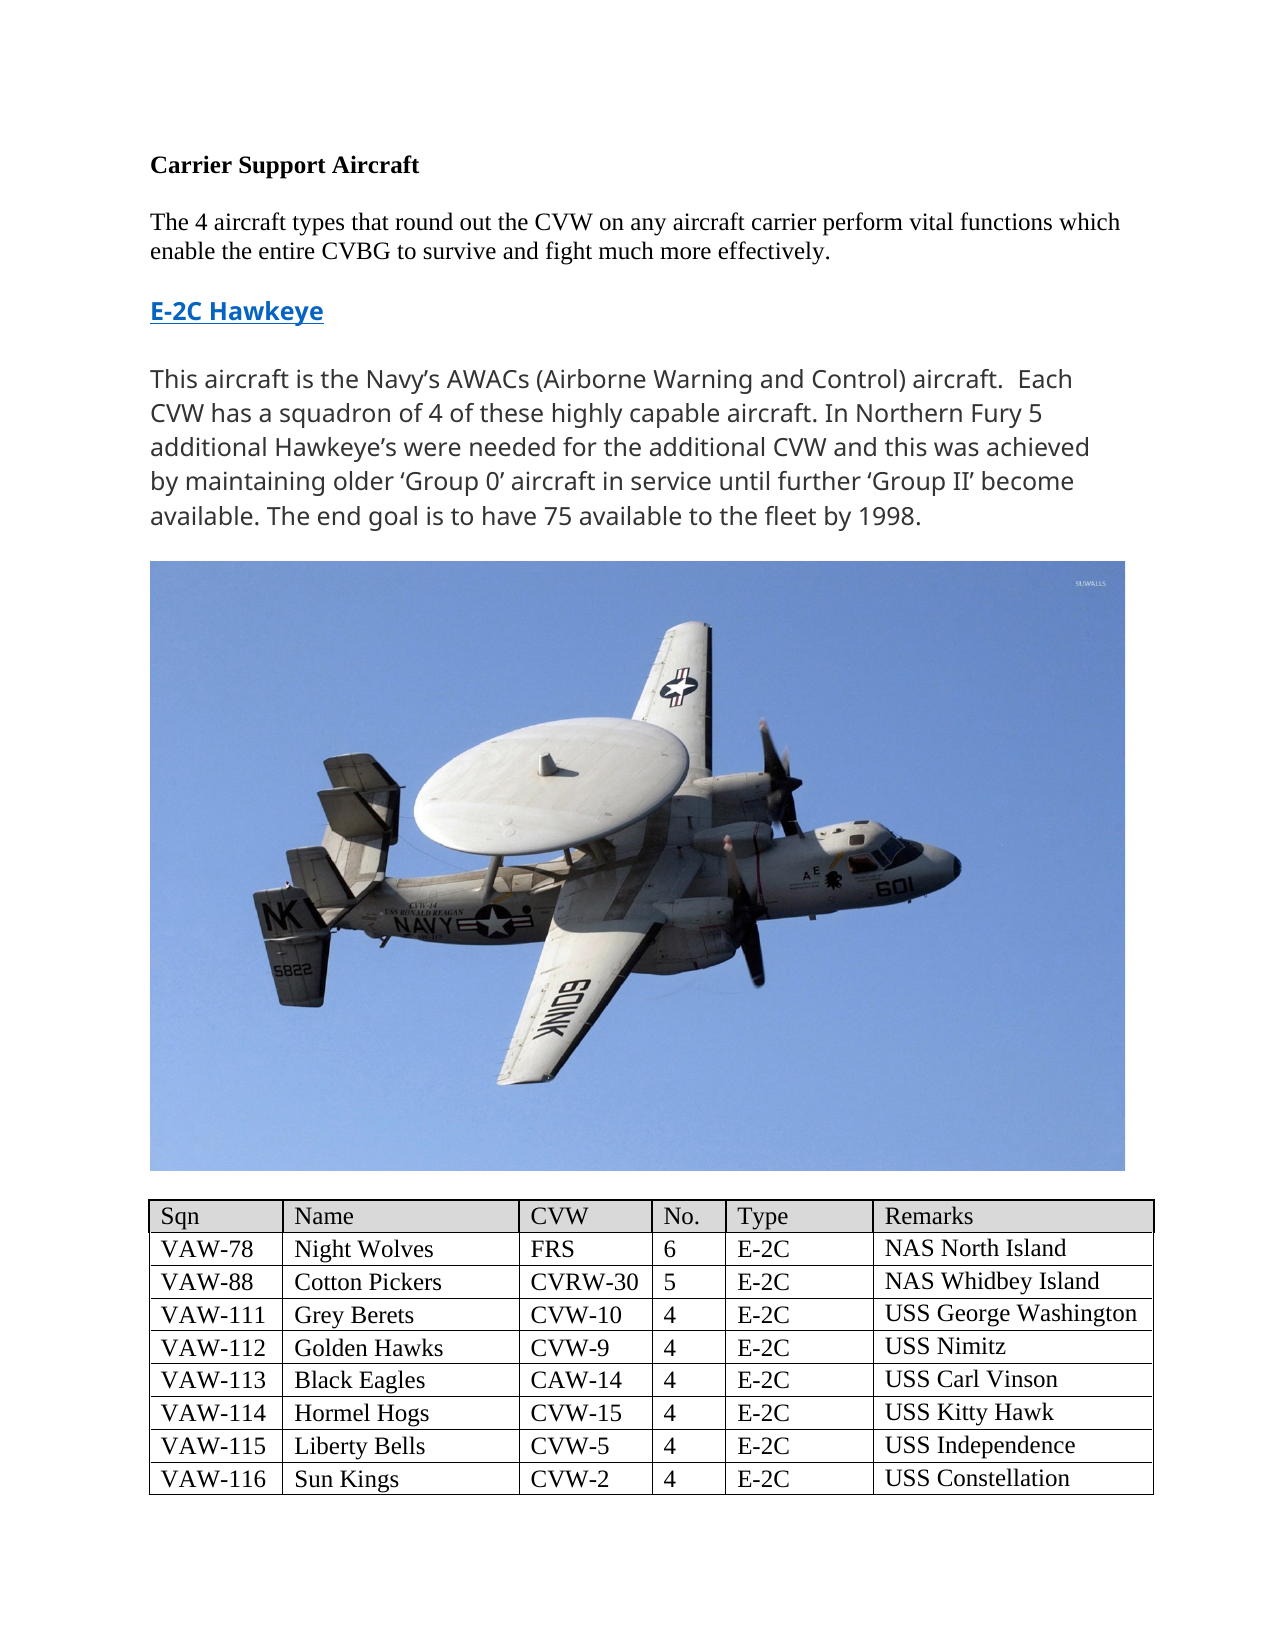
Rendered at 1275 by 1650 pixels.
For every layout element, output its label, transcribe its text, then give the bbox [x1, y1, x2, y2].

table_cell CVRW-30 [520, 1266, 652, 1297]
table_cell 5 [653, 1266, 725, 1297]
table_cell Golden Hawks [283, 1331, 519, 1363]
text E-2C Hawkeye [150, 294, 1125, 328]
table_cell Sun Kings [283, 1463, 519, 1494]
table_cell FRS [520, 1233, 652, 1265]
table_cell 4 [653, 1331, 725, 1363]
table_cell Cotton Pickers [283, 1266, 519, 1297]
table_cell CVW-15 [520, 1397, 652, 1429]
table_cell VAW-115 [150, 1430, 282, 1462]
picture [150, 561, 1125, 1171]
table_cell E-2C [726, 1397, 873, 1429]
table_cell E-2C [726, 1233, 873, 1265]
table_cell USS Constellation [874, 1462, 1153, 1494]
table_cell Black Eagles [283, 1364, 519, 1396]
table_cell 6 [653, 1233, 725, 1265]
table_cell 4 [653, 1463, 725, 1494]
text This aircraft is the Navy’s AWACs (Airborne Warning and Control) aircraft. Each CVW has a squadron of 4 of these highly capable aircraft. In Northern Fury 5 additional Hawkeye’s were needed for the additional CVW and this was achieved by maintaining older ‘Group 0’ aircraft in service until further ‘Group II’ become available. The end goal is to have 75 available to the fleet by 1998. [150, 362, 1125, 532]
table_cell VAW-88 [150, 1266, 282, 1297]
text Carrier Support Aircraft [150, 150, 1125, 179]
table_cell NAS Whidbey Island [874, 1265, 1153, 1297]
text The 4 aircraft types that round out the CVW on any aircraft carrier perform vital functions which enable the entire CVBG to survive and fight much more effectively. [150, 207, 1125, 265]
table_cell USS Independence [874, 1429, 1153, 1462]
table_cell CVW-10 [520, 1299, 652, 1330]
table_cell Night Wolves [283, 1233, 519, 1265]
table_cell USS Carl Vinson [874, 1363, 1153, 1396]
table_cell CAW-14 [520, 1364, 652, 1396]
table_cell E-2C [726, 1299, 873, 1330]
table_cell E-2C [726, 1331, 873, 1363]
table_cell 4 [653, 1397, 725, 1429]
table_cell CVW-2 [520, 1463, 652, 1494]
table_cell CVW-5 [520, 1430, 652, 1462]
table_cell Liberty Bells [283, 1430, 519, 1462]
table_cell VAW-113 [150, 1364, 282, 1396]
table_cell E-2C [726, 1430, 873, 1462]
table_header Type [727, 1201, 872, 1232]
table_cell VAW-78 [150, 1233, 282, 1265]
table_cell E-2C [726, 1364, 873, 1396]
table_cell VAW-111 [150, 1299, 282, 1330]
table_cell VAW-112 [150, 1331, 282, 1363]
table_cell Hormel Hogs [283, 1397, 519, 1429]
table_cell 4 [653, 1364, 725, 1396]
table_header Remarks [874, 1201, 1153, 1232]
table_cell NAS North Island [874, 1232, 1153, 1265]
table_cell Grey Berets [283, 1299, 519, 1330]
table_header No. [653, 1201, 725, 1232]
table_header Sqn [150, 1201, 282, 1232]
table_cell USS Kitty Hawk [874, 1396, 1153, 1429]
table_header CVW [520, 1201, 651, 1232]
table_cell E-2C [726, 1266, 873, 1297]
table_cell VAW-116 [150, 1463, 282, 1494]
table_cell USS Nimitz [874, 1330, 1153, 1363]
table_cell VAW-114 [150, 1397, 282, 1429]
table_header Name [284, 1201, 518, 1232]
table_cell E-2C [726, 1463, 873, 1494]
table_cell 4 [653, 1299, 725, 1330]
table_cell CVW-9 [520, 1331, 652, 1363]
table_cell 4 [653, 1430, 725, 1462]
table_cell USS George Washington [874, 1298, 1153, 1330]
